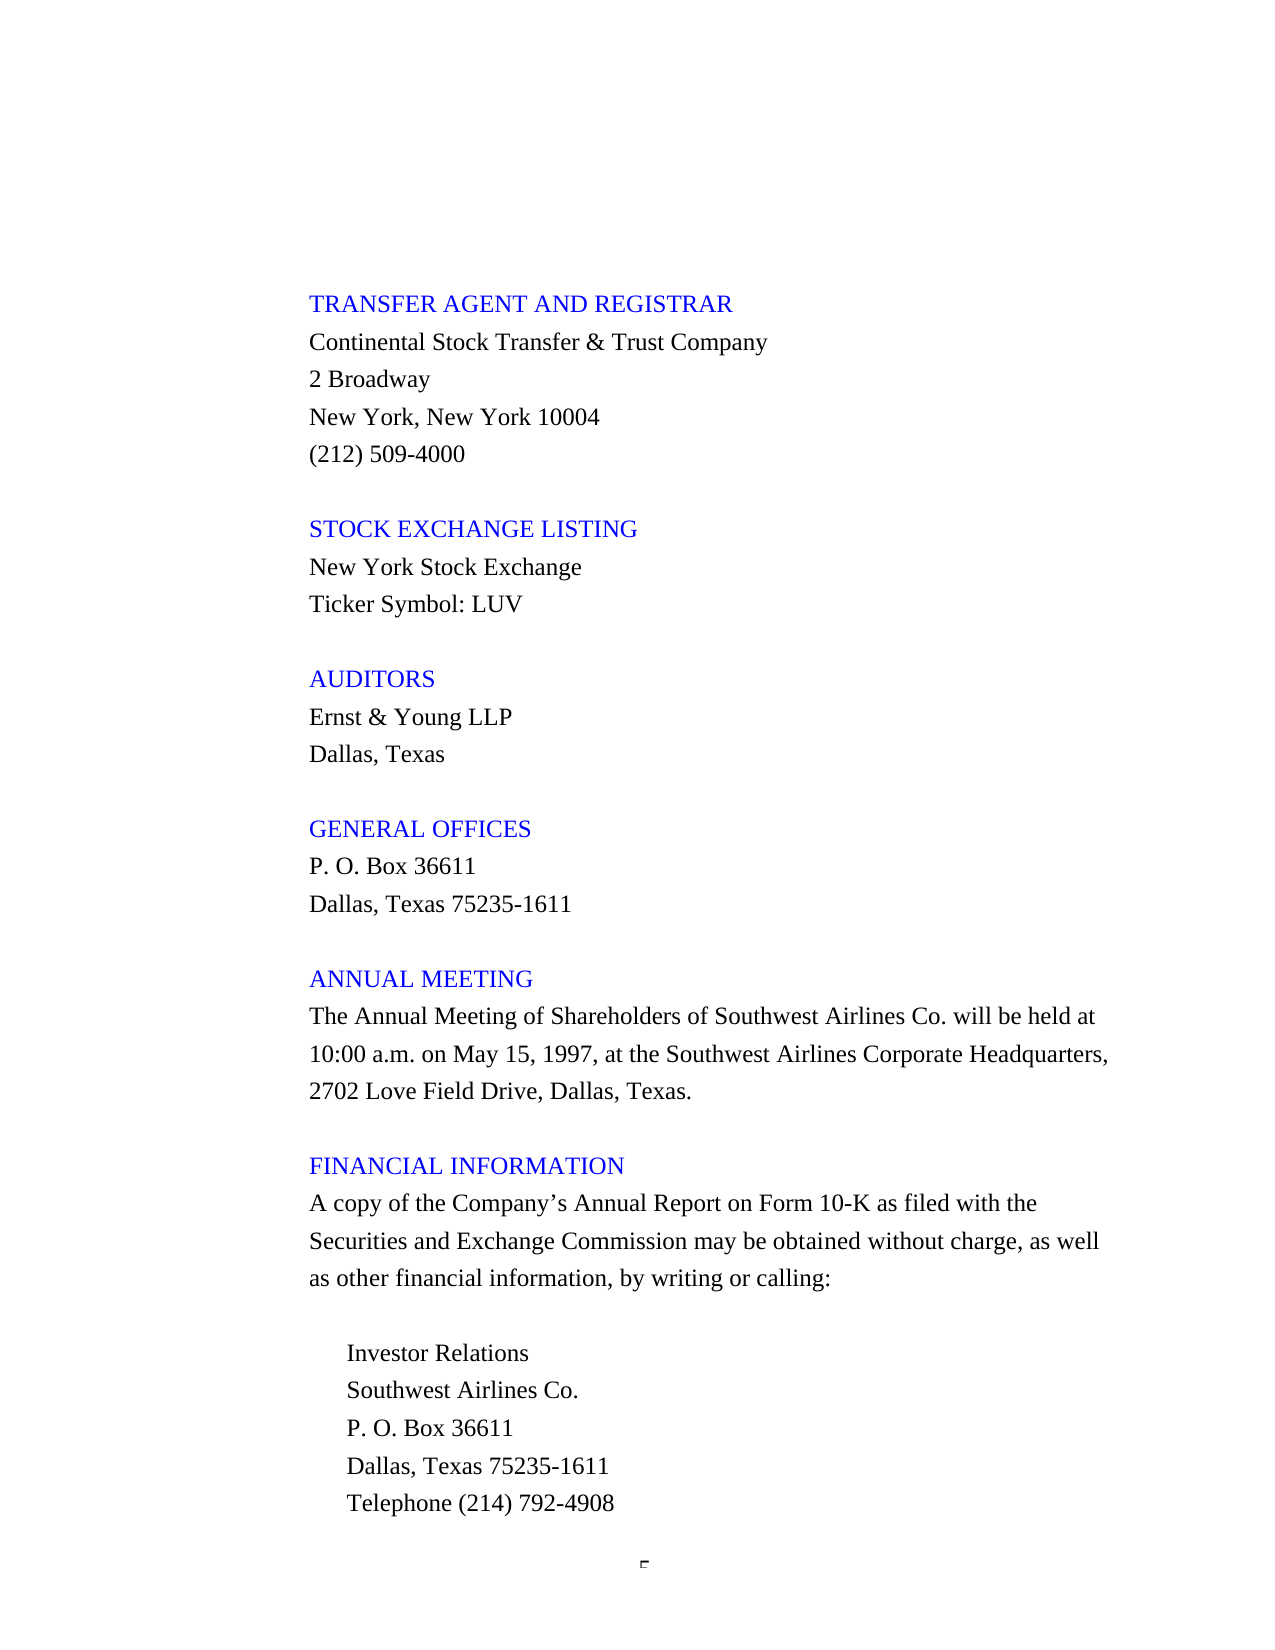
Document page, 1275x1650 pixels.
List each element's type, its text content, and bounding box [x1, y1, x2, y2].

text Dallas, Texas 75235-1611 [346, 1451, 1135, 1479]
text A copy of the Company’s Annual Report on Form 10-K as filed with the Securities and Exchange Commission may be obtained without charge, as well as other financial information, by writing or calling: [309, 1188, 1120, 1292]
text Telephone (214) 792-4908 [346, 1488, 1135, 1517]
text STOCK EXCHANGE LISTING [309, 514, 1135, 543]
text P. O. Box 36611 [309, 851, 1135, 880]
text The Annual Meeting of Shareholders of Southwest Airlines Co. will be held at 10:00 a.m. on May 15, 1997, at the Southwest Airlines Corporate Headquarters, 2702 Love Field Drive, Dallas, Texas. [309, 1001, 1111, 1105]
text FINANCIAL INFORMATION [309, 1151, 1135, 1180]
text Dallas, Texas 75235-1611 [309, 889, 1135, 918]
text New York, New York 10004 (212) 509-4000 [309, 402, 619, 468]
text ANNUAL MEETING [309, 964, 1135, 993]
text GENERAL OFFICES [309, 814, 1135, 843]
text P. O. Box 36611 [346, 1413, 1135, 1442]
text TRANSFER AGENT AND REGISTRAR [309, 289, 1135, 318]
text Ernst & Young LLP Dallas, Texas [309, 702, 581, 768]
text Investor Relations Southwest Airlines Co. [346, 1338, 619, 1404]
text AUDITORS [309, 664, 1135, 693]
text Continental Stock Transfer & Trust Company 2 Broadway [309, 327, 778, 393]
text New York Stock Exchange Ticker Symbol: LUV [309, 552, 584, 618]
